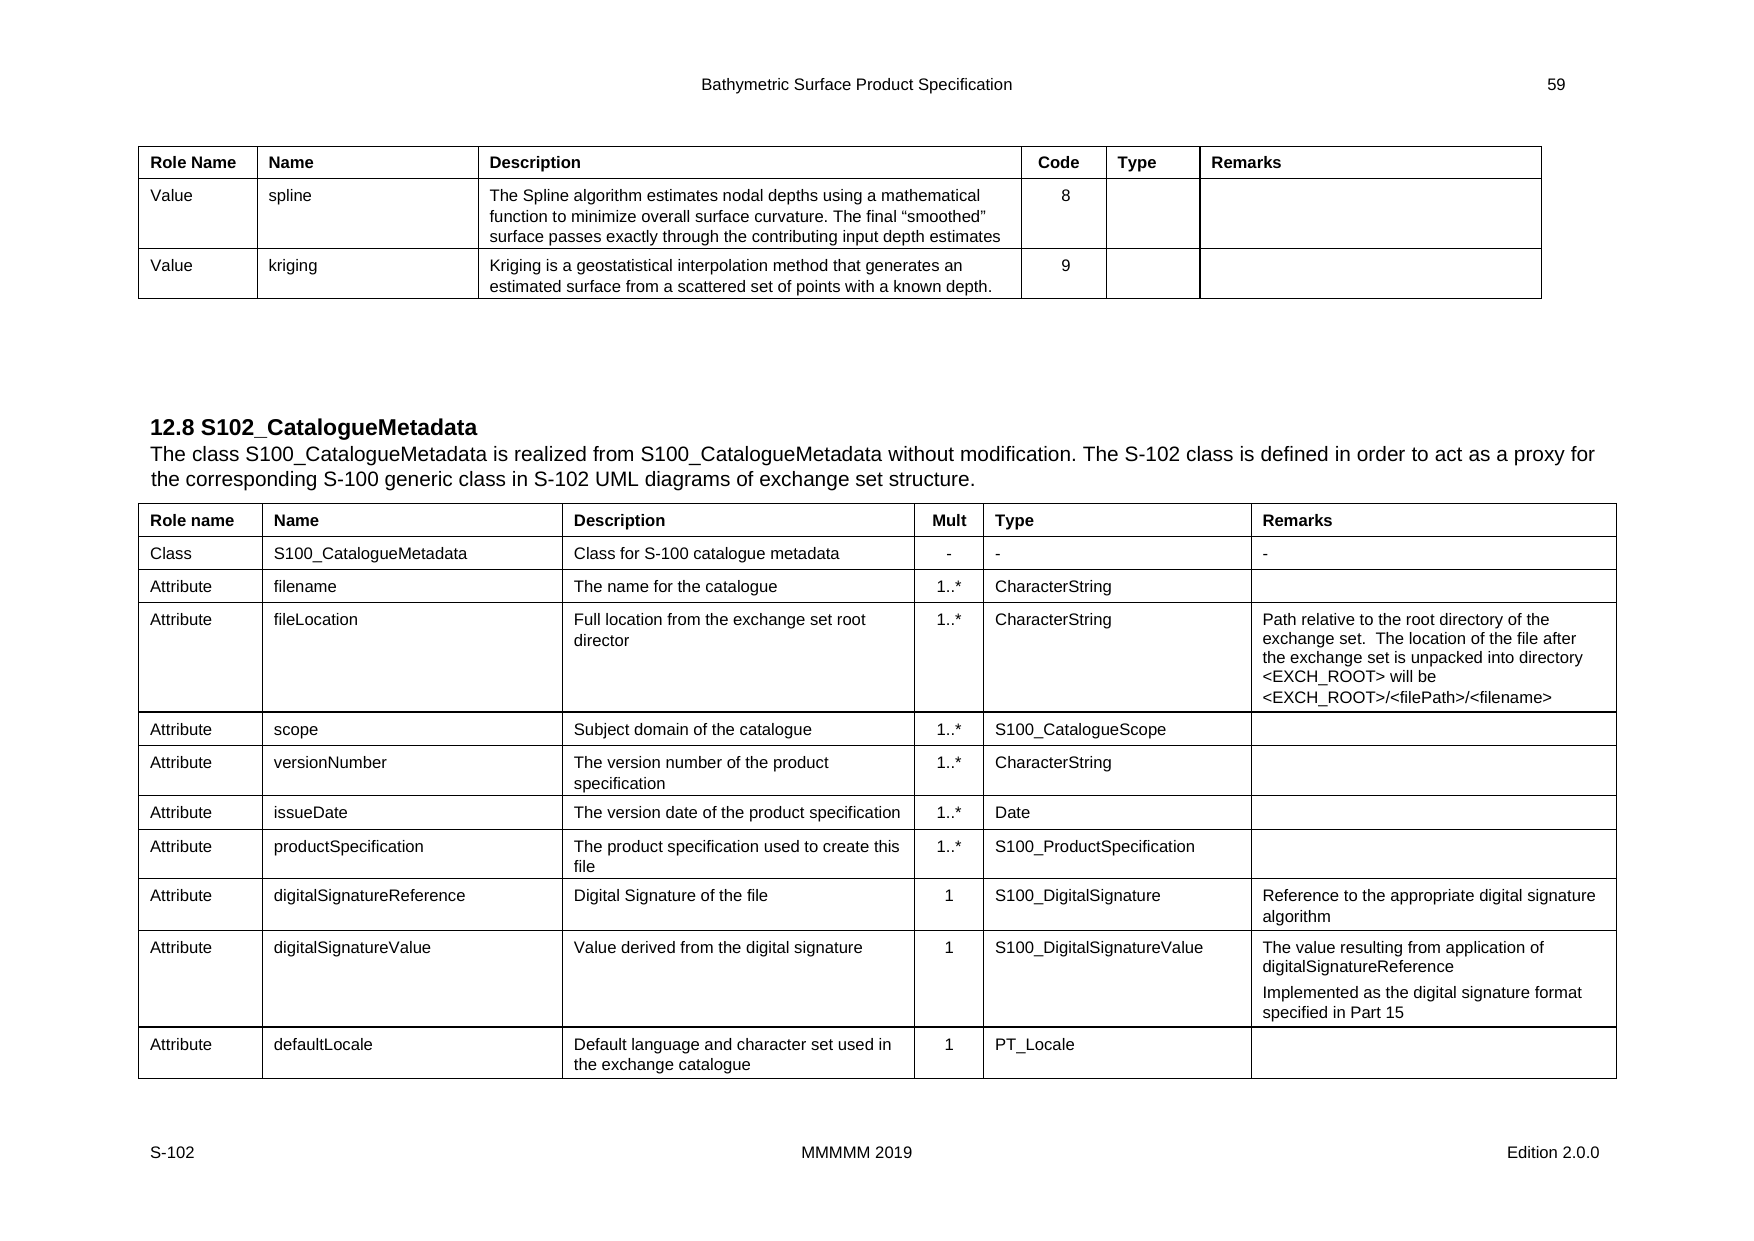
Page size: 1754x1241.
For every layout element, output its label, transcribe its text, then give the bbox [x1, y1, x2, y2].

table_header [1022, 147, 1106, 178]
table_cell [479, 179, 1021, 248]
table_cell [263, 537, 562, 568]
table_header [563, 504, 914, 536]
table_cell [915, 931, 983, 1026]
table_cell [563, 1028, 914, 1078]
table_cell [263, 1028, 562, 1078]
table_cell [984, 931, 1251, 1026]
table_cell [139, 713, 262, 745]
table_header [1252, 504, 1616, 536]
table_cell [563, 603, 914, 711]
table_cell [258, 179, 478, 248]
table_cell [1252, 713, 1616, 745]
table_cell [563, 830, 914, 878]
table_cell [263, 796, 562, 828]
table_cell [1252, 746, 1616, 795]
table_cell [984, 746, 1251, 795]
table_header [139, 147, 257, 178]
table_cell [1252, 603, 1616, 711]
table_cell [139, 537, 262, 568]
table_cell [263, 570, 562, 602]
text The class S100_CatalogueMetadata is realized from S100_CatalogueMetadata without modification. The S-102 class is defined in order to act as a proxy for the corresponding S-100 generic class in S-102 UML diagrams of exchange set structure. [150, 442, 1598, 490]
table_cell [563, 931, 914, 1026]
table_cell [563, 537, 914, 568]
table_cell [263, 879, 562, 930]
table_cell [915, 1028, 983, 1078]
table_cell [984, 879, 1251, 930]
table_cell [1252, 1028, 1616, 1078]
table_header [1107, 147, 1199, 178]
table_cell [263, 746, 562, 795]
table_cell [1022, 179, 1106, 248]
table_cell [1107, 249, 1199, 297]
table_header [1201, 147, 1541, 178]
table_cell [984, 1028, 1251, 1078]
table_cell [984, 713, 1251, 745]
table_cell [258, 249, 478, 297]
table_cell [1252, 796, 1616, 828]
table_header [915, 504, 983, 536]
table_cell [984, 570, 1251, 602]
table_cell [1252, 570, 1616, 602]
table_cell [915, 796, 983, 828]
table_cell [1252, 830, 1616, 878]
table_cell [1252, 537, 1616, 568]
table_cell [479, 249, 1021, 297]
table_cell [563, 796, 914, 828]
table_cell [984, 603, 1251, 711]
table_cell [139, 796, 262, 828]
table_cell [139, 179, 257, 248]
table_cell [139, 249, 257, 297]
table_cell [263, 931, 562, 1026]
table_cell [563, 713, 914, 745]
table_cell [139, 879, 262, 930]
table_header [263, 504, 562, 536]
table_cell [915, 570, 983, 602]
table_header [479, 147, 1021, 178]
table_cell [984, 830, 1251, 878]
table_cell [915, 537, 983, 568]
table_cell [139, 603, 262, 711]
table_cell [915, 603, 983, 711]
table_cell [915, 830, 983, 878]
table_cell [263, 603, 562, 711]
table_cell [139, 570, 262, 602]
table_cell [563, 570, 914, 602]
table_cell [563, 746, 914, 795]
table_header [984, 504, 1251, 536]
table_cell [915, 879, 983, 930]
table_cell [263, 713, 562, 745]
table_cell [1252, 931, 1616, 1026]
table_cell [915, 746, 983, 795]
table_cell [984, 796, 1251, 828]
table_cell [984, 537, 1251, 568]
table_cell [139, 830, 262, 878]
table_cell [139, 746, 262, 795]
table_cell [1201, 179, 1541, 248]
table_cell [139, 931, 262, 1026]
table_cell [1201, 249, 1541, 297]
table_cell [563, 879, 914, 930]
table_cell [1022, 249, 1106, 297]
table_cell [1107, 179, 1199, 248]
subtitle 12.8 S102_CatalogueMetadata [150, 413, 1598, 440]
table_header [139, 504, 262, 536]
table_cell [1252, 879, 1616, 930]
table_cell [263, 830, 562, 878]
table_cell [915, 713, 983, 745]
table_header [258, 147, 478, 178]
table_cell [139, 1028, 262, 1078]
